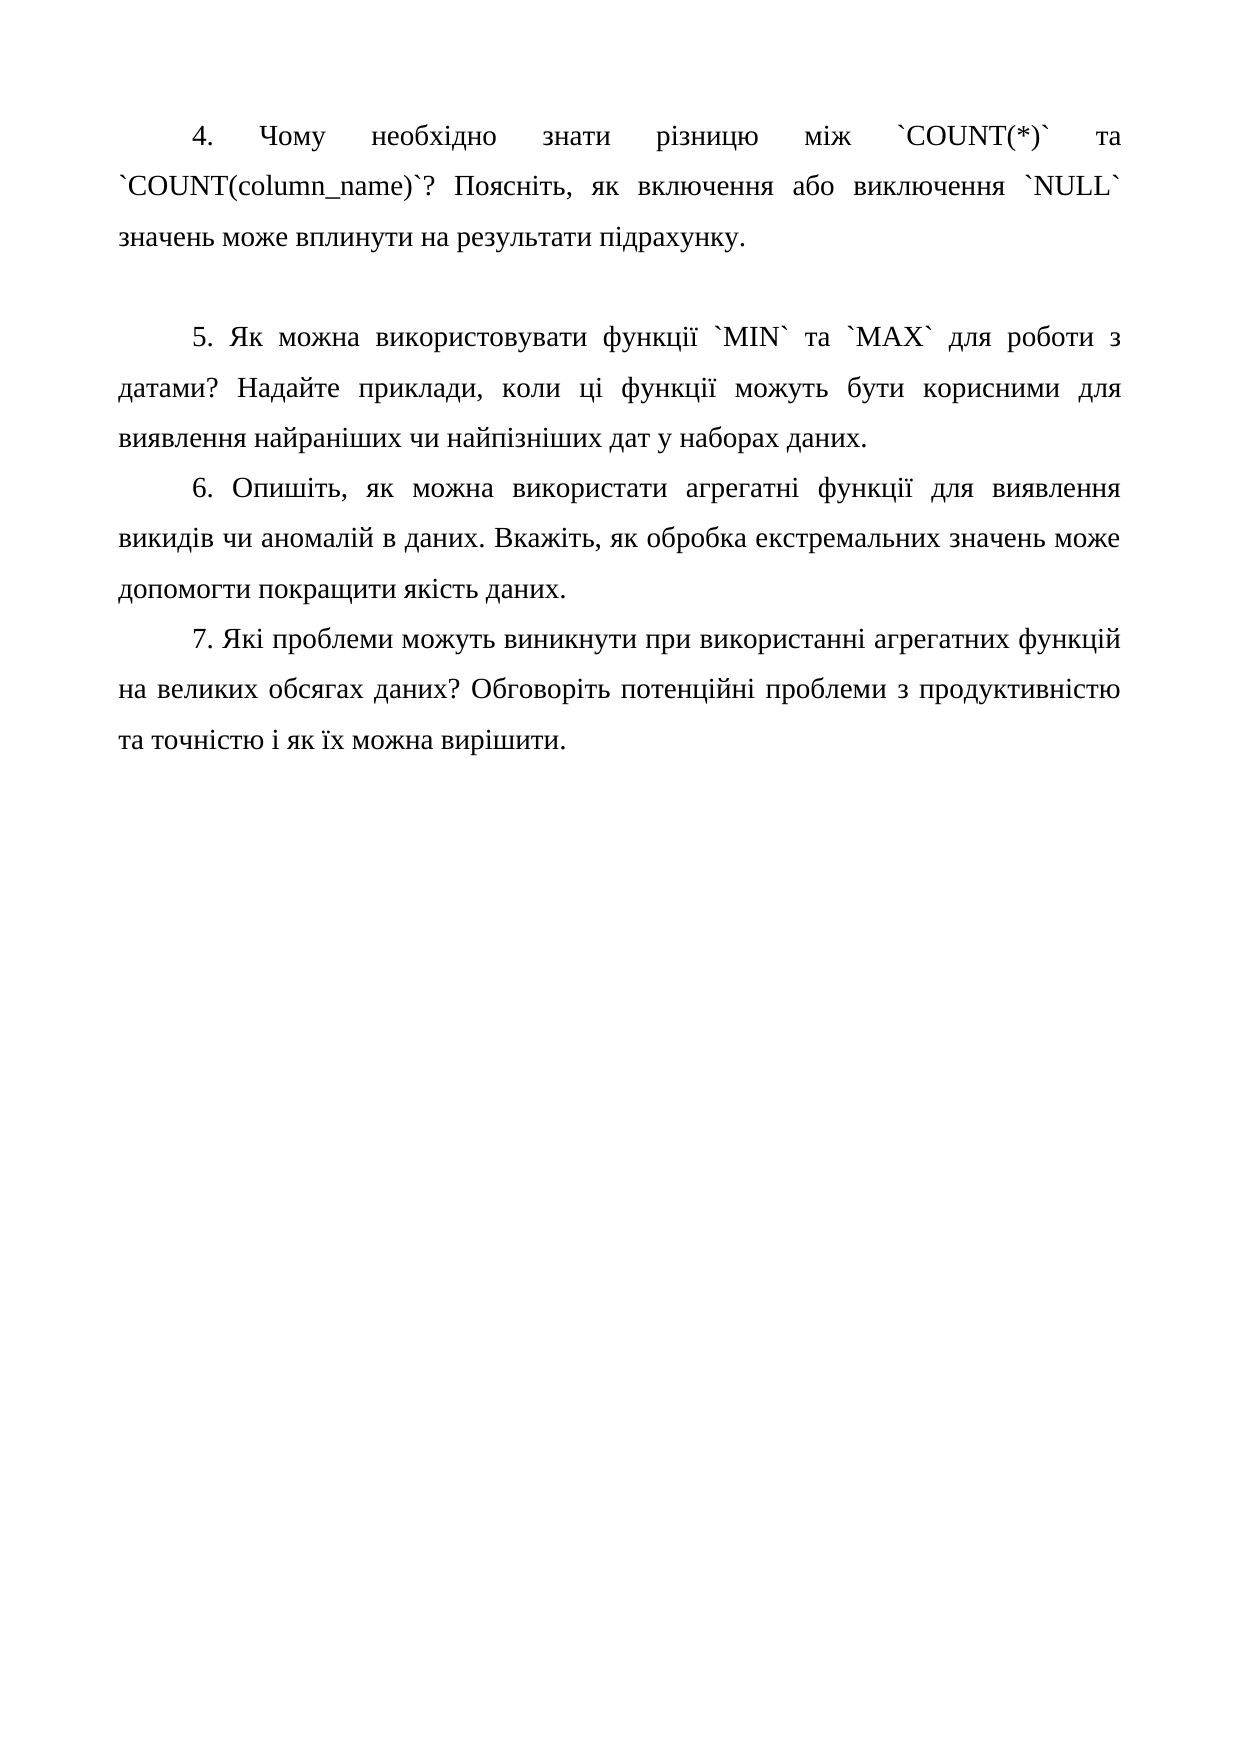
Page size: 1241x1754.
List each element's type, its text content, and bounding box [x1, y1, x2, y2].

text 6. Опишіть, як можна використати агрегатні функції для виявлення викидів чи аномалій в даних. Вкажіть, як обробка екстремальних значень може допомогти покращити якість даних. [118, 470, 1122, 604]
text 4. Чому необхідно знати різницю між `COUNT(*)` та `COUNT(column_name)`? Поясніть, як включення або виключення `NULL` значень може вплинути на результати підрахунку. [118, 118, 1122, 252]
text 5. Як можна використовувати функції `MIN` та `MAX` для роботи з датами? Надайте приклади, коли ці функції можуть бути корисними для виявлення найраніших чи найпізніших дат у наборах даних. [118, 319, 1122, 453]
text 7. Які проблеми можуть виникнути при використанні агрегатних функцій на великих обсягах даних? Обговоріть потенційні проблеми з продуктивністю та точністю і як їх можна вирішити. [118, 621, 1122, 755]
